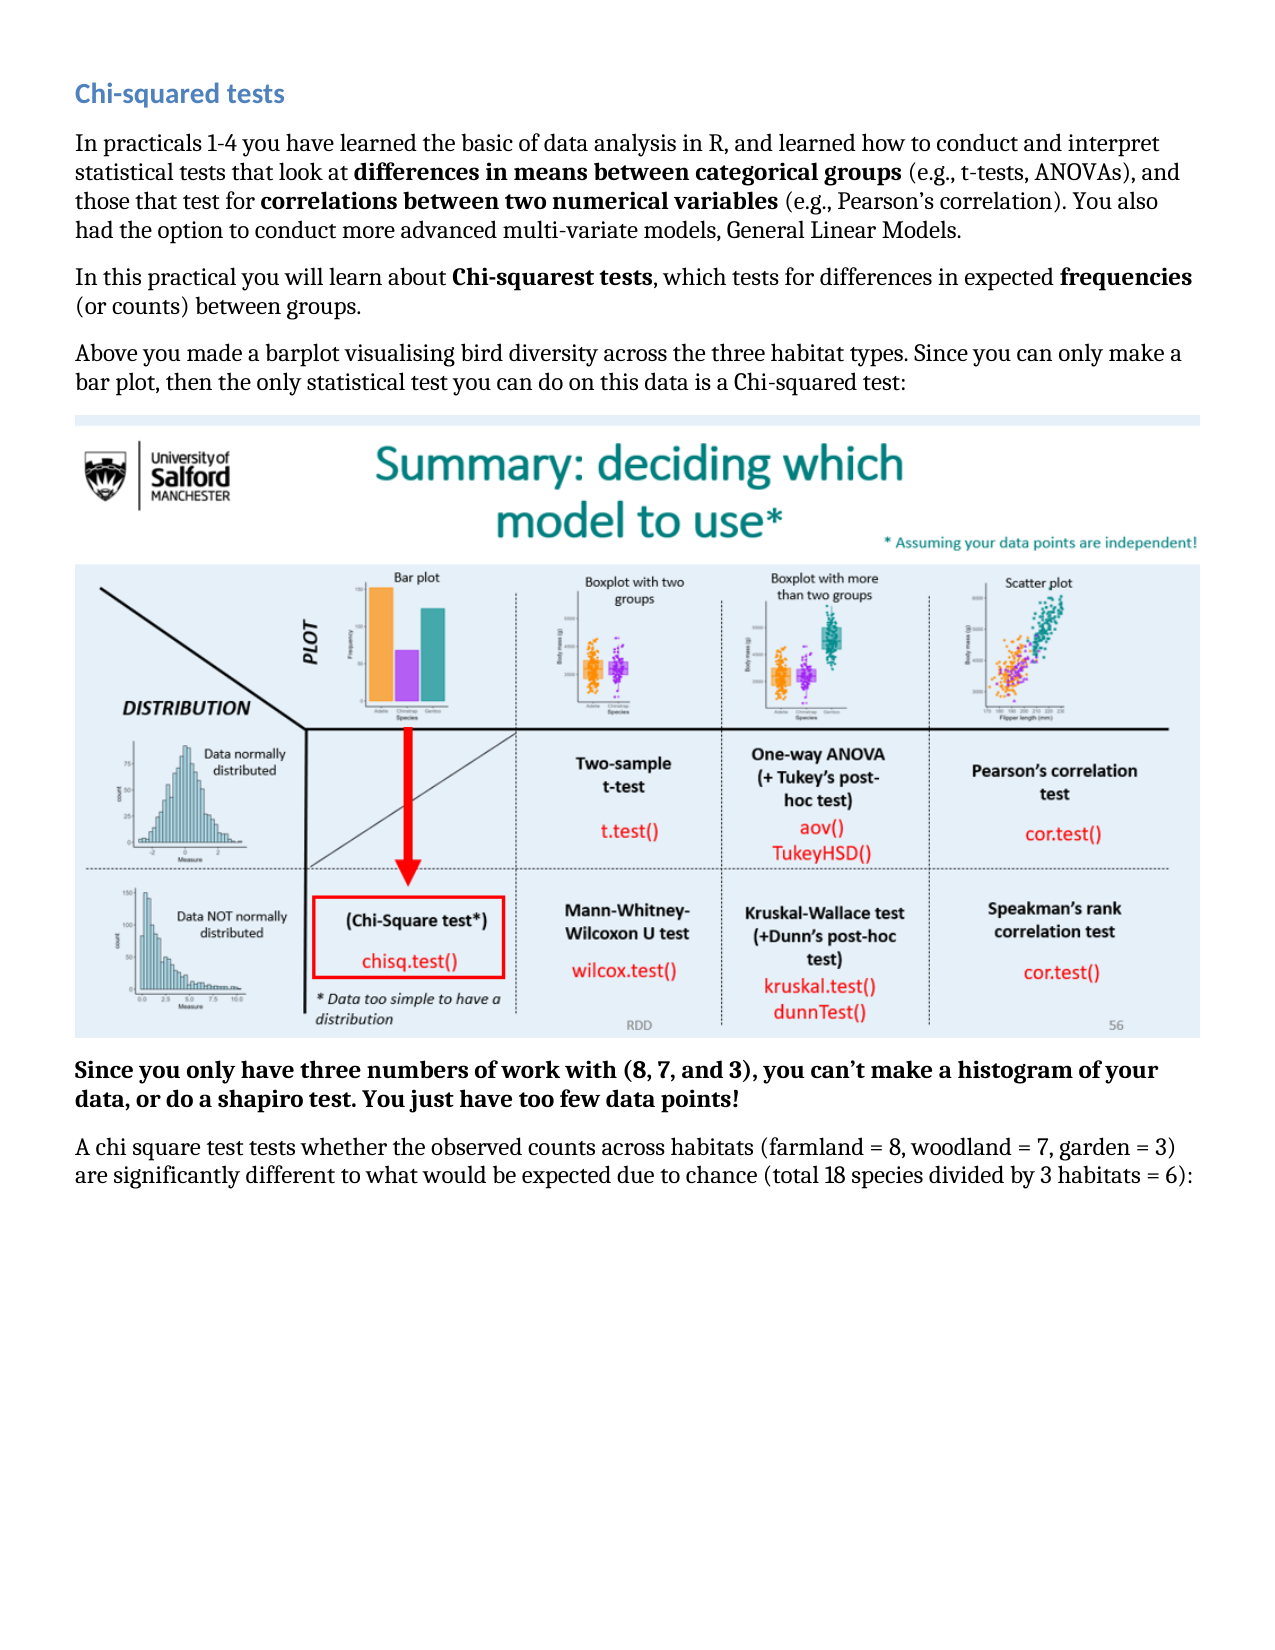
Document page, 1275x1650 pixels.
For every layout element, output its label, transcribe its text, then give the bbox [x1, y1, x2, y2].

text In this practical you will learn about Chi-squarest tests, which tests for differences in expected frequencies (or counts) between groups. [75, 263, 1200, 321]
text A chi square test tests whether the observed counts across habitats (farmland = 8, woodland = 7, garden = 3) are significantly different to what would be expected due to chance (total 18 species divided by 3 habitats = 6): [75, 1132, 1200, 1190]
subtitle Chi-squared tests [75, 75, 1200, 111]
text Above you made a barplot visualising bird diversity across the three habitat types. Since you can only make a bar plot, then the only statistical test you can do on this data is a Chi-squared test: [75, 339, 1200, 397]
text In practicals 1-4 you have learned the basic of data analysis in R, and learned how to conduct and interpret statistical tests that look at differences in means between categorical groups (e.g., t-tests, ANOVAs), and those that test for correlations between two numerical variables (e.g., Pearson’s correlation). You also had the option to conduct more advanced multi-variate models, General Linear Models. [75, 129, 1200, 244]
text Since you only have three numbers of work with (8, 7, and 3), you can’t make a histogram of your data, or do a shapiro test. You just have too few data points! [75, 1056, 1200, 1114]
picture [75, 415, 1200, 1038]
